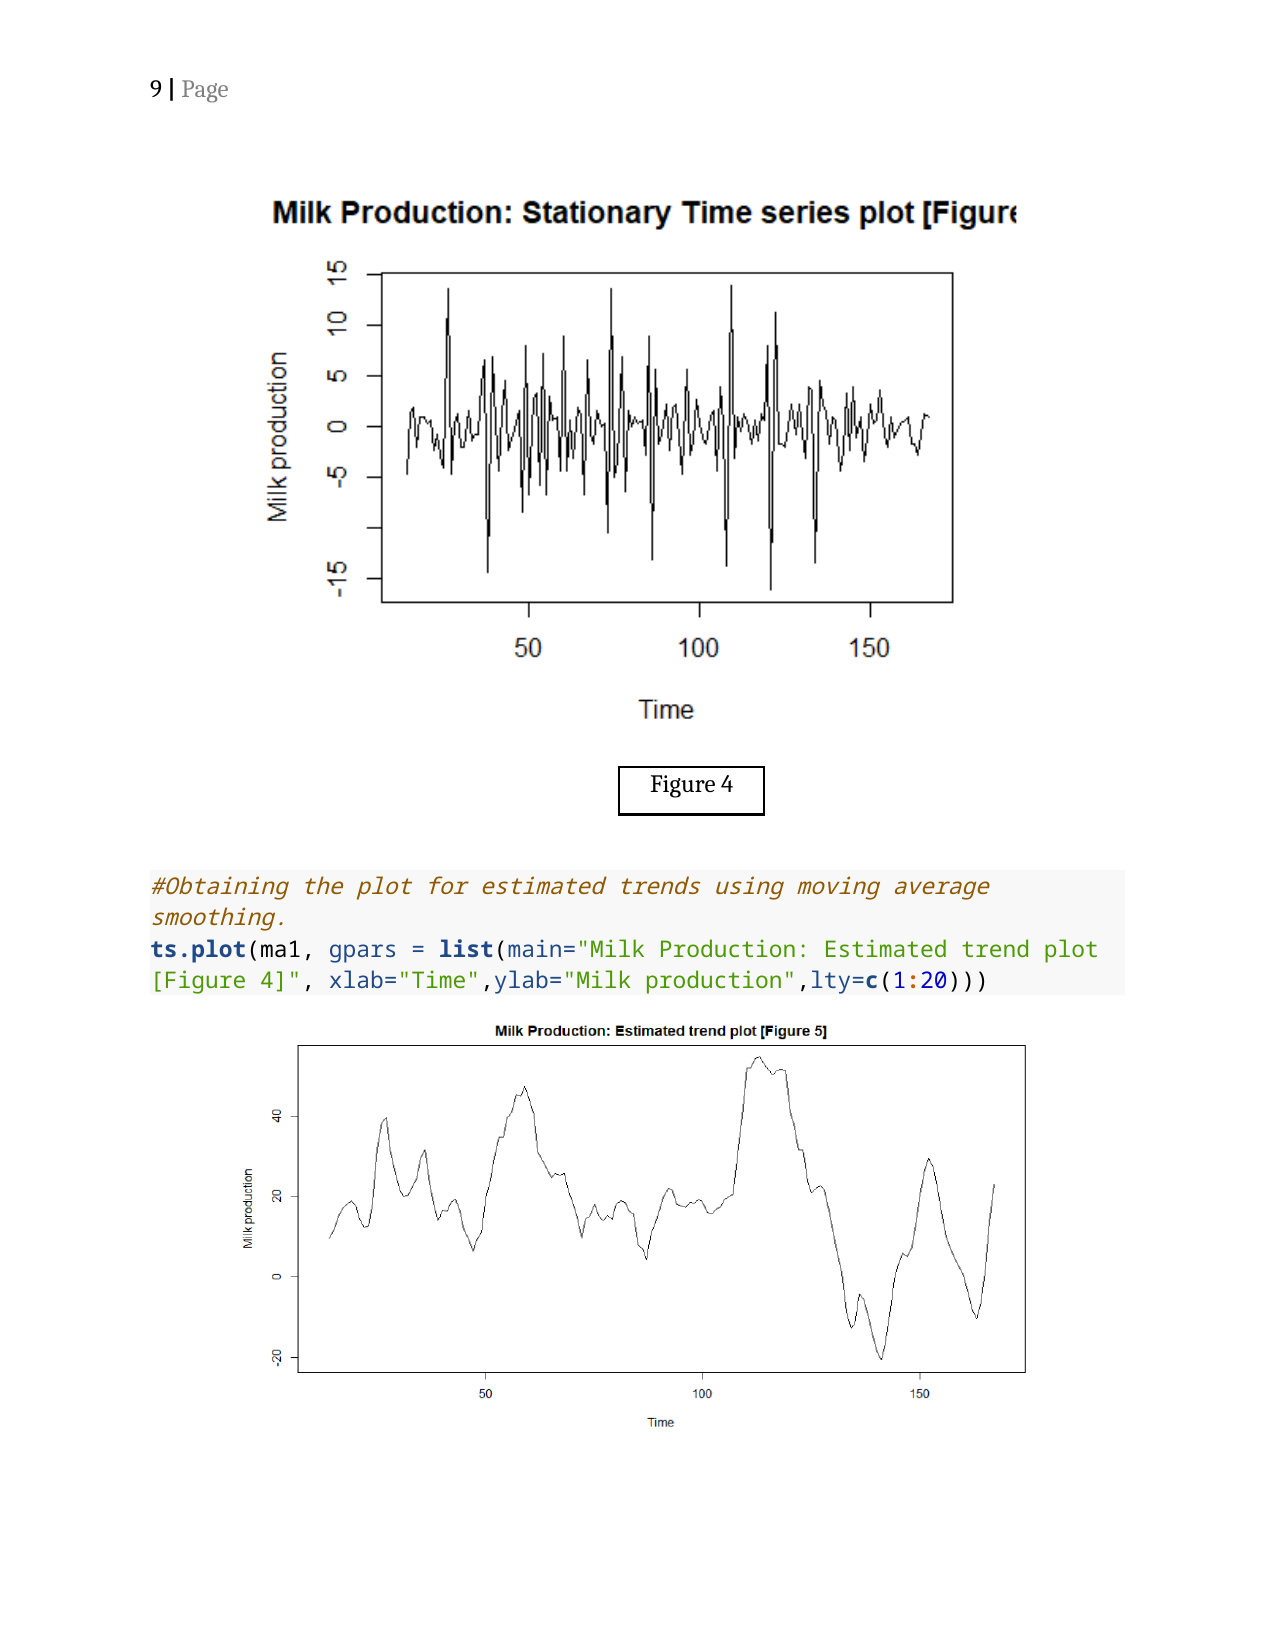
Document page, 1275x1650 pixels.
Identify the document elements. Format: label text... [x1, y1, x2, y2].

picture [258, 150, 1017, 757]
text #Obtaining the plot for estimated trends using moving average smoothing. ts.plot(ma1, gpars = list(main="Milk Production: Estimated trend plot [Figure 4]", xlab="Time",ylab="Milk production",lty=c(1:20))) [287, 870, 1125, 995]
picture [238, 1016, 1037, 1440]
